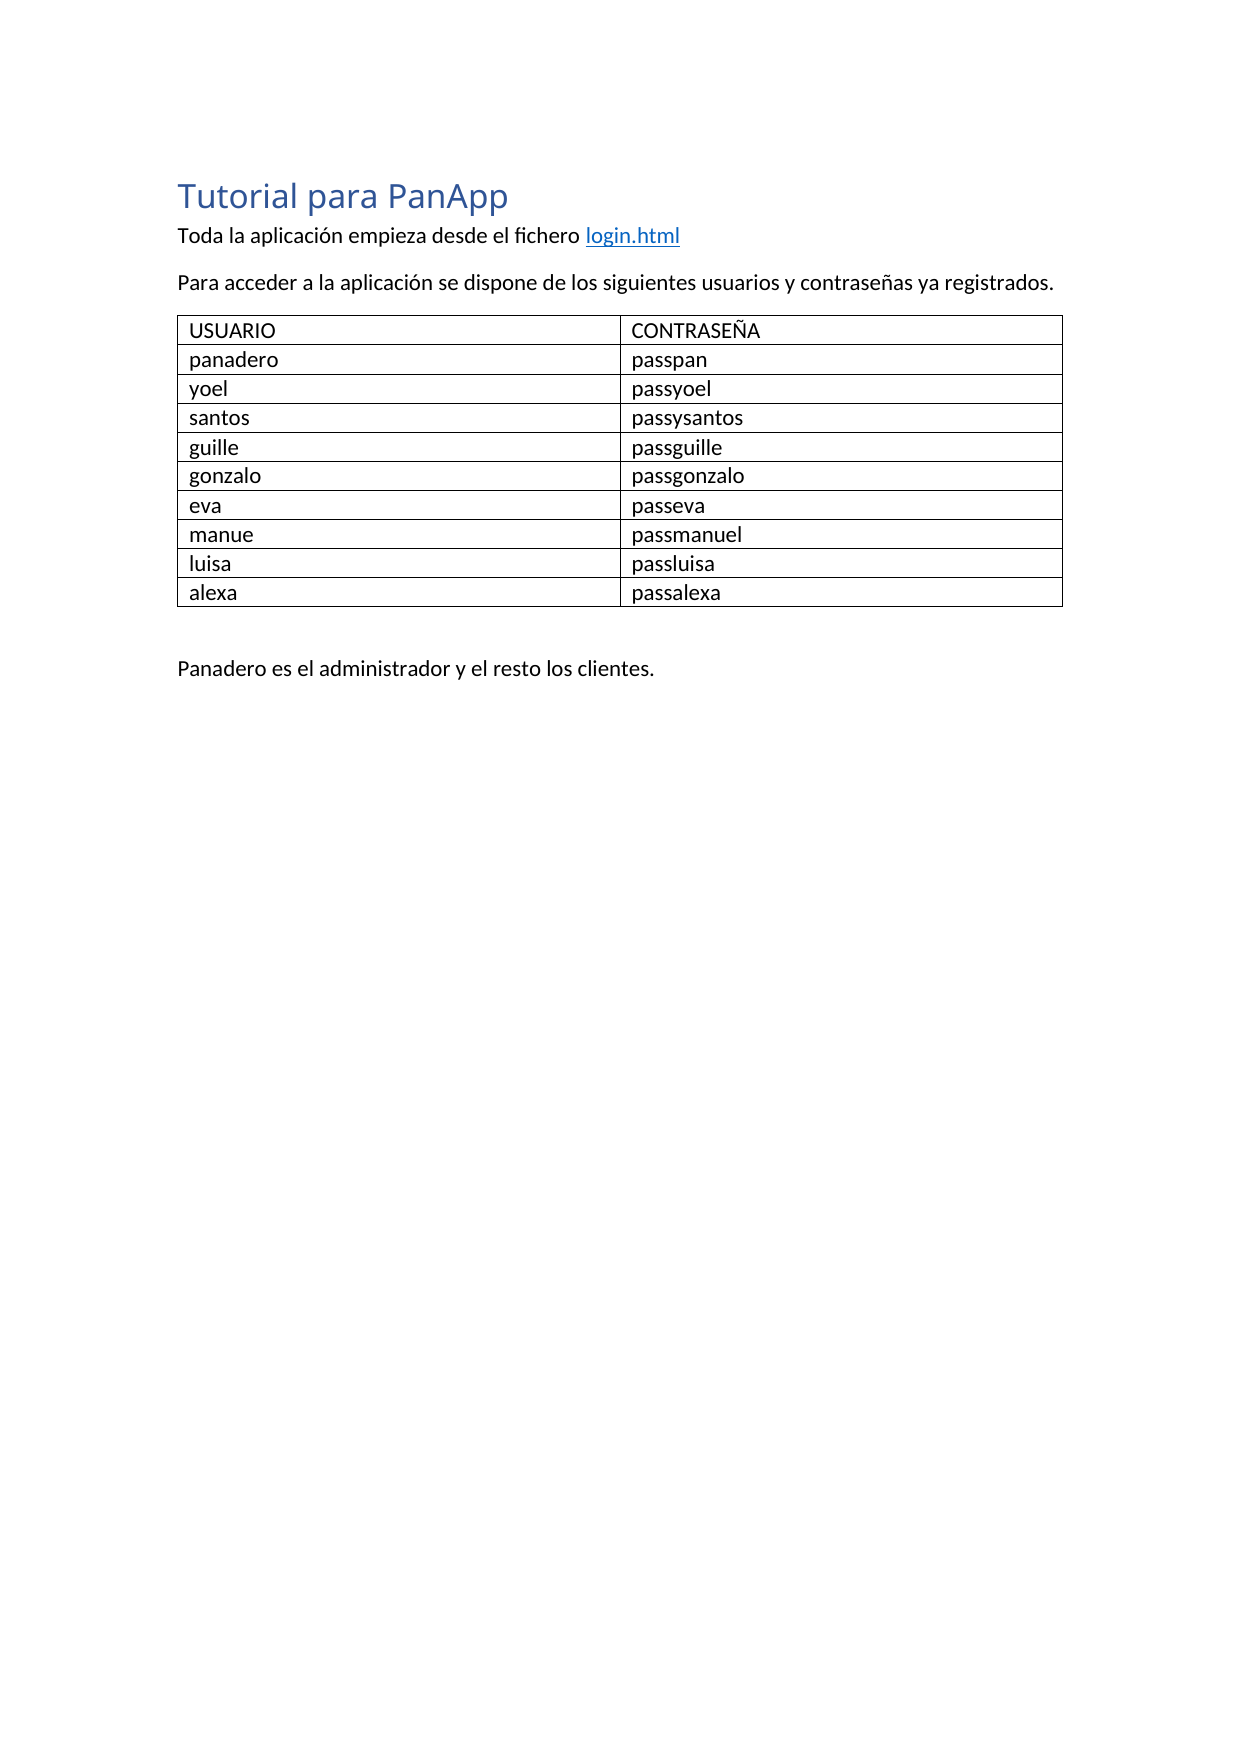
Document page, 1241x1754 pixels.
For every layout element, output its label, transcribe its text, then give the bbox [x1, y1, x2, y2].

table_cell passyoel [621, 375, 1062, 402]
text Panadero es el administrador y el resto los clientes. [177, 654, 1063, 682]
table_cell passmanuel [621, 520, 1062, 548]
table_cell gonzalo [178, 462, 620, 490]
subtitle Tutorial para PanApp [177, 173, 1063, 218]
table_cell passalexa [621, 578, 1062, 606]
table_header USUARIO [178, 316, 620, 344]
table_cell passeva [621, 491, 1062, 519]
table_cell manue [178, 520, 620, 548]
table_cell panadero [178, 345, 620, 373]
table_cell santos [178, 404, 620, 432]
table_cell passluisa [621, 549, 1062, 577]
table_cell passysantos [621, 404, 1062, 432]
table_cell luisa [178, 549, 620, 577]
text Para acceder a la aplicación se dispone de los siguientes usuarios y contraseñas ya registrados. [177, 268, 1063, 296]
table_cell guille [178, 433, 620, 461]
table_cell passpan [621, 345, 1062, 373]
table_cell passguille [621, 433, 1062, 461]
table_header CONTRASEÑA [621, 316, 1062, 344]
text Toda la aplicación empieza desde el fichero login.html [177, 222, 1063, 249]
table_cell alexa [178, 578, 620, 606]
table_cell eva [178, 491, 620, 519]
table_cell passgonzalo [621, 462, 1062, 490]
table_cell yoel [178, 375, 620, 402]
